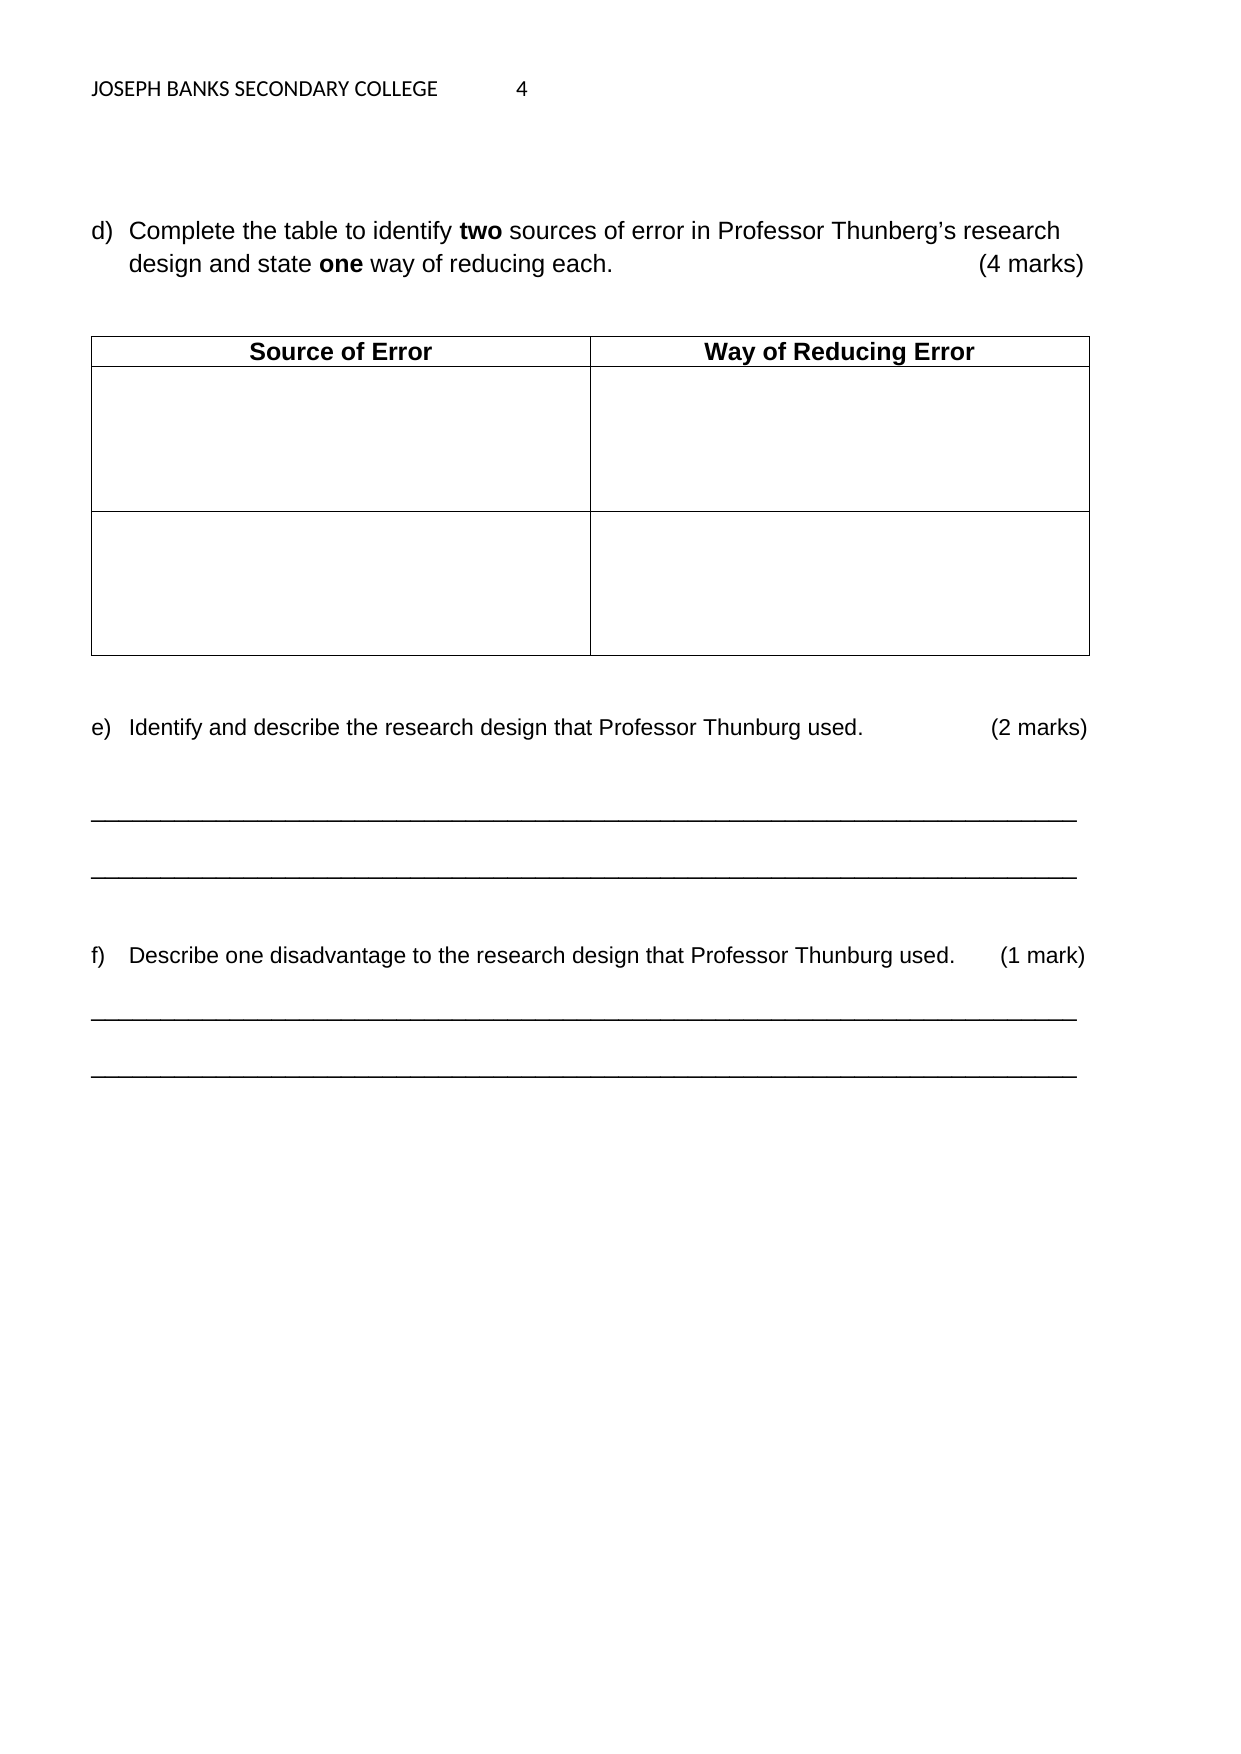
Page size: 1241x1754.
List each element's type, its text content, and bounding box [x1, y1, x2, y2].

table_cell [591, 367, 1089, 511]
text ______________________________________________________________________________________________________________________________________________ [91, 794, 1090, 880]
table_cell [92, 367, 590, 511]
table_cell [92, 512, 590, 655]
text ______________________________________________________________________________________________________________________________________________ [91, 993, 1090, 1079]
list Identify and describe the research design that Professor Thunburg used. (2 marks) [91, 714, 1090, 740]
table_header Way of Reducing Error [591, 337, 1089, 366]
list Describe one disadvantage to the research design that Professor Thunburg used. (1 mark) [91, 942, 1090, 968]
table_cell [591, 512, 1089, 655]
list Complete the table to identify two sources of error in Professor Thunberg’s research design and state one way of reducing each. (4 marks) [91, 216, 1090, 278]
table_header Source of Error [92, 337, 590, 366]
